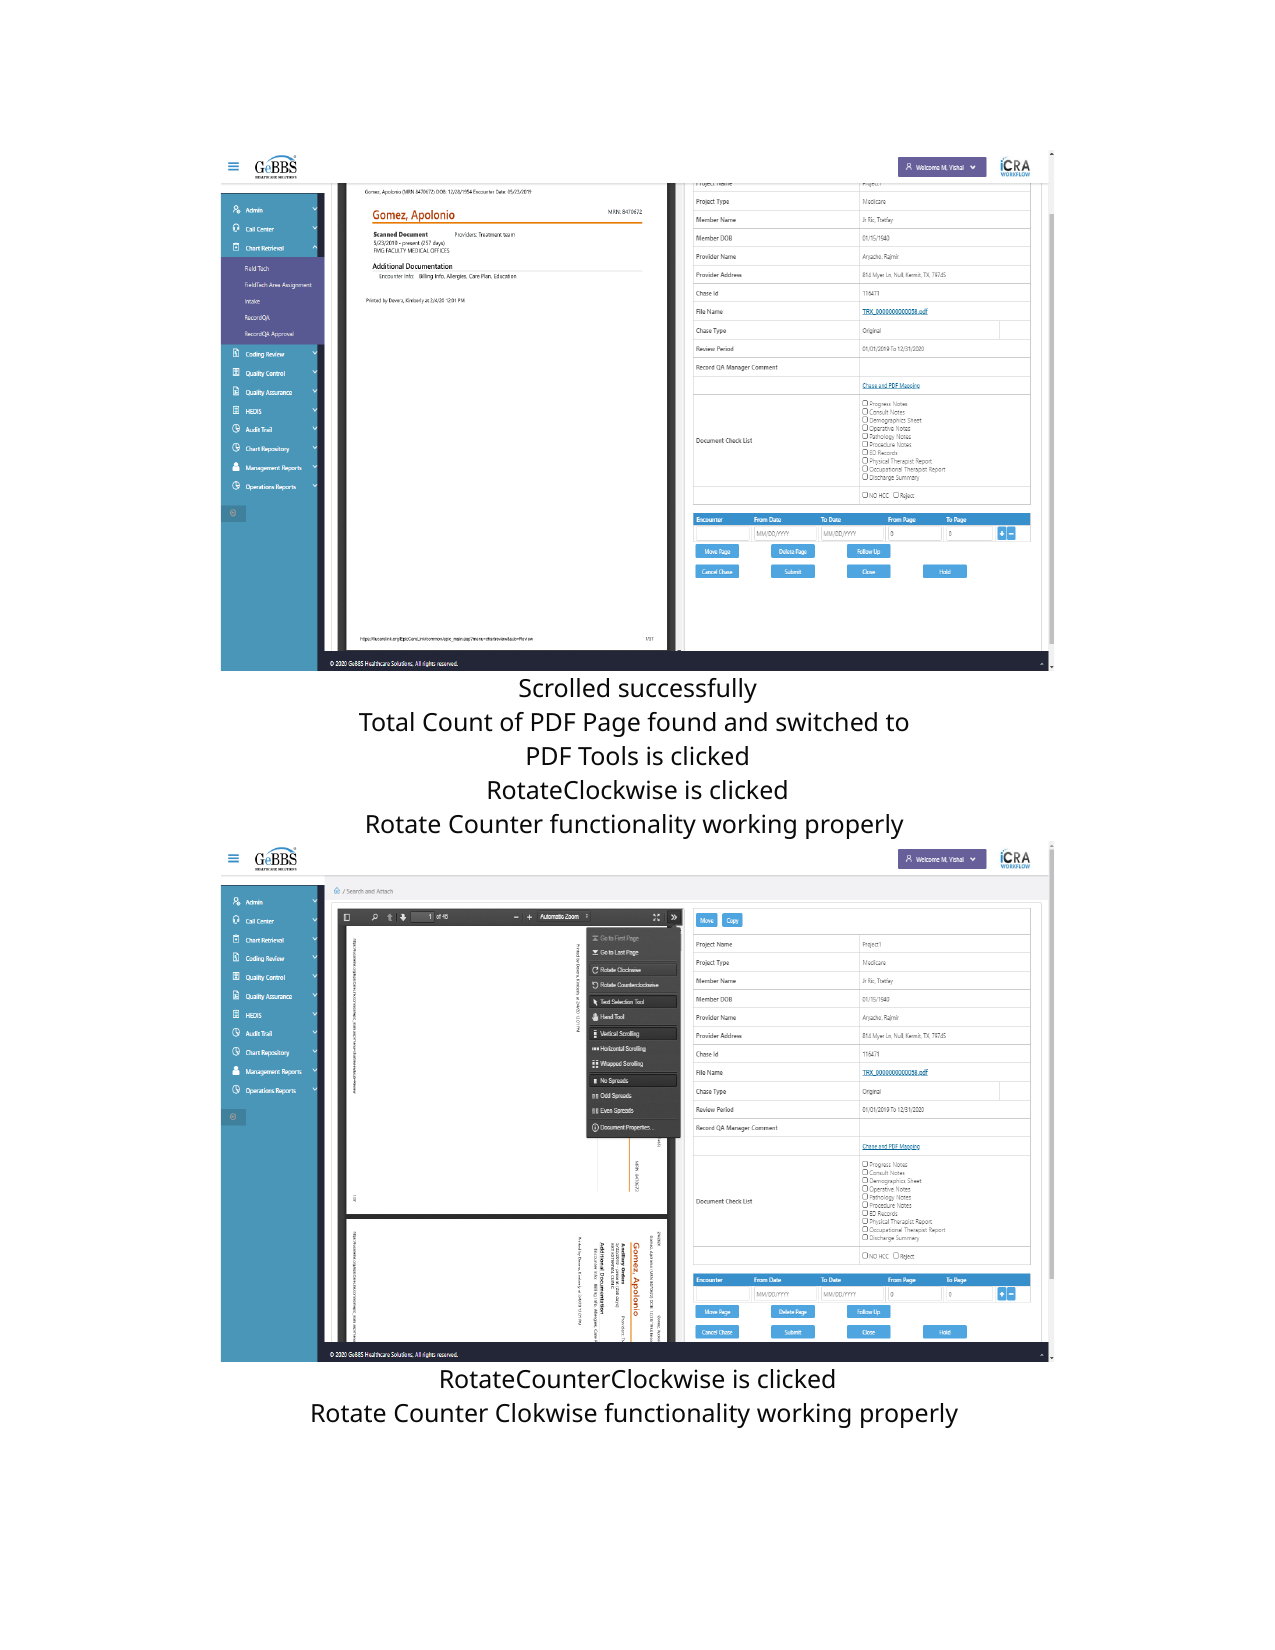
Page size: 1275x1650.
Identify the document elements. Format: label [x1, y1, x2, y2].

picture [220, 150, 1055, 671]
picture [220, 841, 1055, 1362]
text [150, 150, 1125, 1430]
